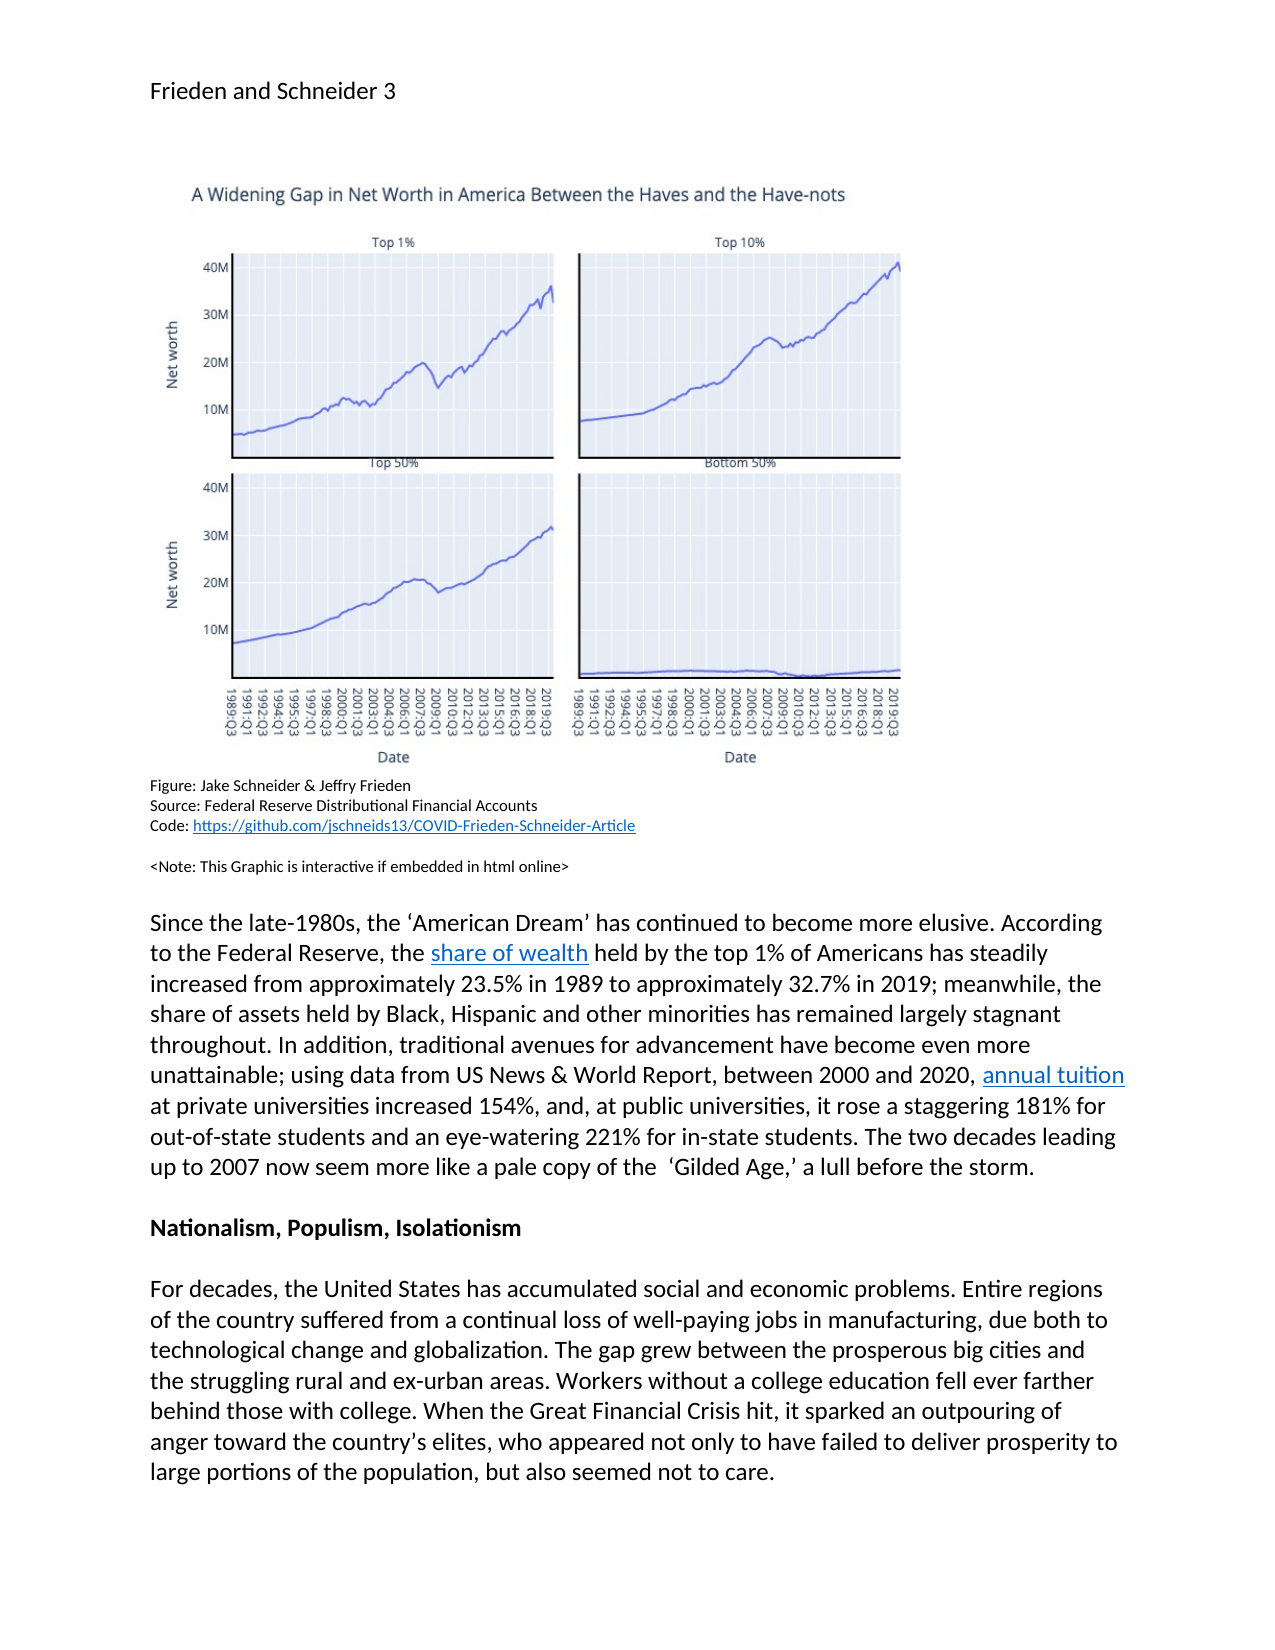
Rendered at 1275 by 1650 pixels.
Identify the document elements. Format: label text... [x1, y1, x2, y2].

text <Note: This Graphic is interactive if embedded in html online> [150, 856, 1125, 877]
picture [150, 150, 984, 775]
text Nationalism, Populism, Isolationism [150, 1212, 1125, 1243]
text For decades, the United States has accumulated social and economic problems. Entire regions of the country suffered from a continual loss of well-paying jobs in manufacturing, due both to technological change and globalization. The gap grew between the prosperous big cities and the struggling rural and ex-urban areas. Workers without a college education fell ever farther behind those with college. When the Great Financial Crisis hit, it sparked an outpouring of anger toward the country’s elites, who appeared not only to have failed to deliver prosperity to large portions of the population, but also seemed not to care. [150, 1273, 1125, 1487]
text Source: Federal Reserve Distributional Financial Accounts [150, 795, 1125, 816]
text Since the late-1980s, the ‘American Dream’ has continued to become more elusive. According to the Federal Reserve, the share of wealth held by the top 1% of Americans has steadily increased from approximately 23.5% in 1989 to approximately 32.7% in 2019; meanwhile, the share of assets held by Black, Hispanic and other minorities has remained largely stagnant throughout. In addition, traditional avenues for advancement have become even more unattainable; using data from US News & World Report, between 2000 and 2020, annual tuition at private universities increased 154%, and, at public universities, it rose a staggering 181% for out-of-state students and an eye-watering 221% for in-state students. The two decades leading up to 2007 now seem more like a pale copy of the ‘Gilded Age,’ a lull before the storm. [150, 907, 1125, 1182]
text Figure: Jake Schneider & Jeffry Frieden [150, 775, 1125, 795]
text Code: https://github.com/jschneids13/COVID-Frieden-Schneider-Article [150, 816, 1125, 836]
